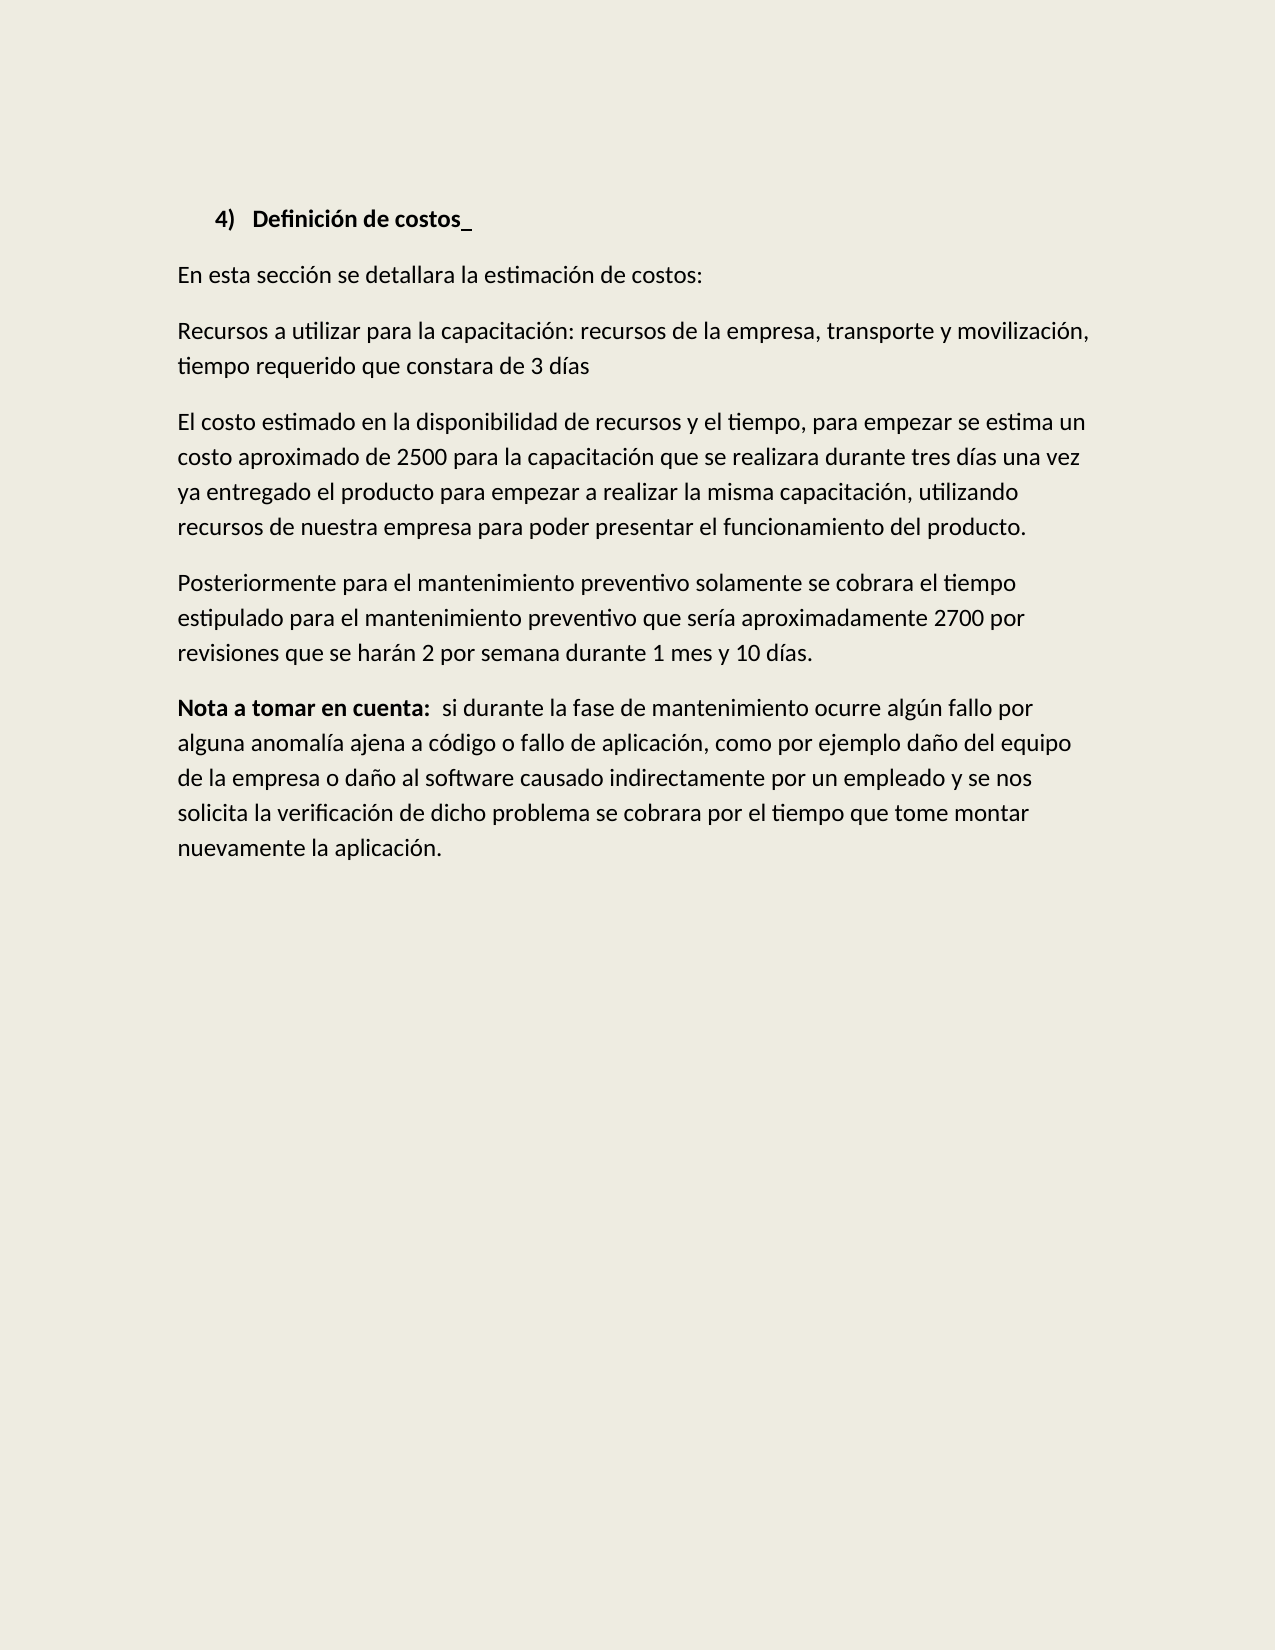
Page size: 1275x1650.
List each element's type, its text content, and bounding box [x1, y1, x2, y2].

list Definición de costos [215, 203, 1098, 234]
text En esta sección se detallara la estimación de costos: [177, 259, 1098, 290]
text Nota a tomar en cuenta: si durante la fase de mantenimiento ocurre algún fallo por alguna anomalía ajena a código o fallo de aplicación, como por ejemplo daño del equipo de la empresa o daño al software causado indirectamente por un empleado y se nos solicita la verificación de dicho problema se cobrara por el tiempo que tome montar nuevamente la aplicación. [177, 693, 1098, 863]
text El costo estimado en la disponibilidad de recursos y el tiempo, para empezar se estima un costo aproximado de 2500 para la capacitación que se realizara durante tres días una vez ya entregado el producto para empezar a realizar la misma capacitación, utilizando recursos de nuestra empresa para poder presentar el funcionamiento del producto. [177, 406, 1098, 541]
text Posteriormente para el mantenimiento preventivo solamente se cobrara el tiempo estipulado para el mantenimiento preventivo que sería aproximadamente 2700 por revisiones que se harán 2 por semana durante 1 mes y 10 días. [177, 567, 1098, 667]
text Recursos a utilizar para la capacitación: recursos de la empresa, transporte y movilización, tiempo requerido que constara de 3 días [177, 315, 1098, 381]
